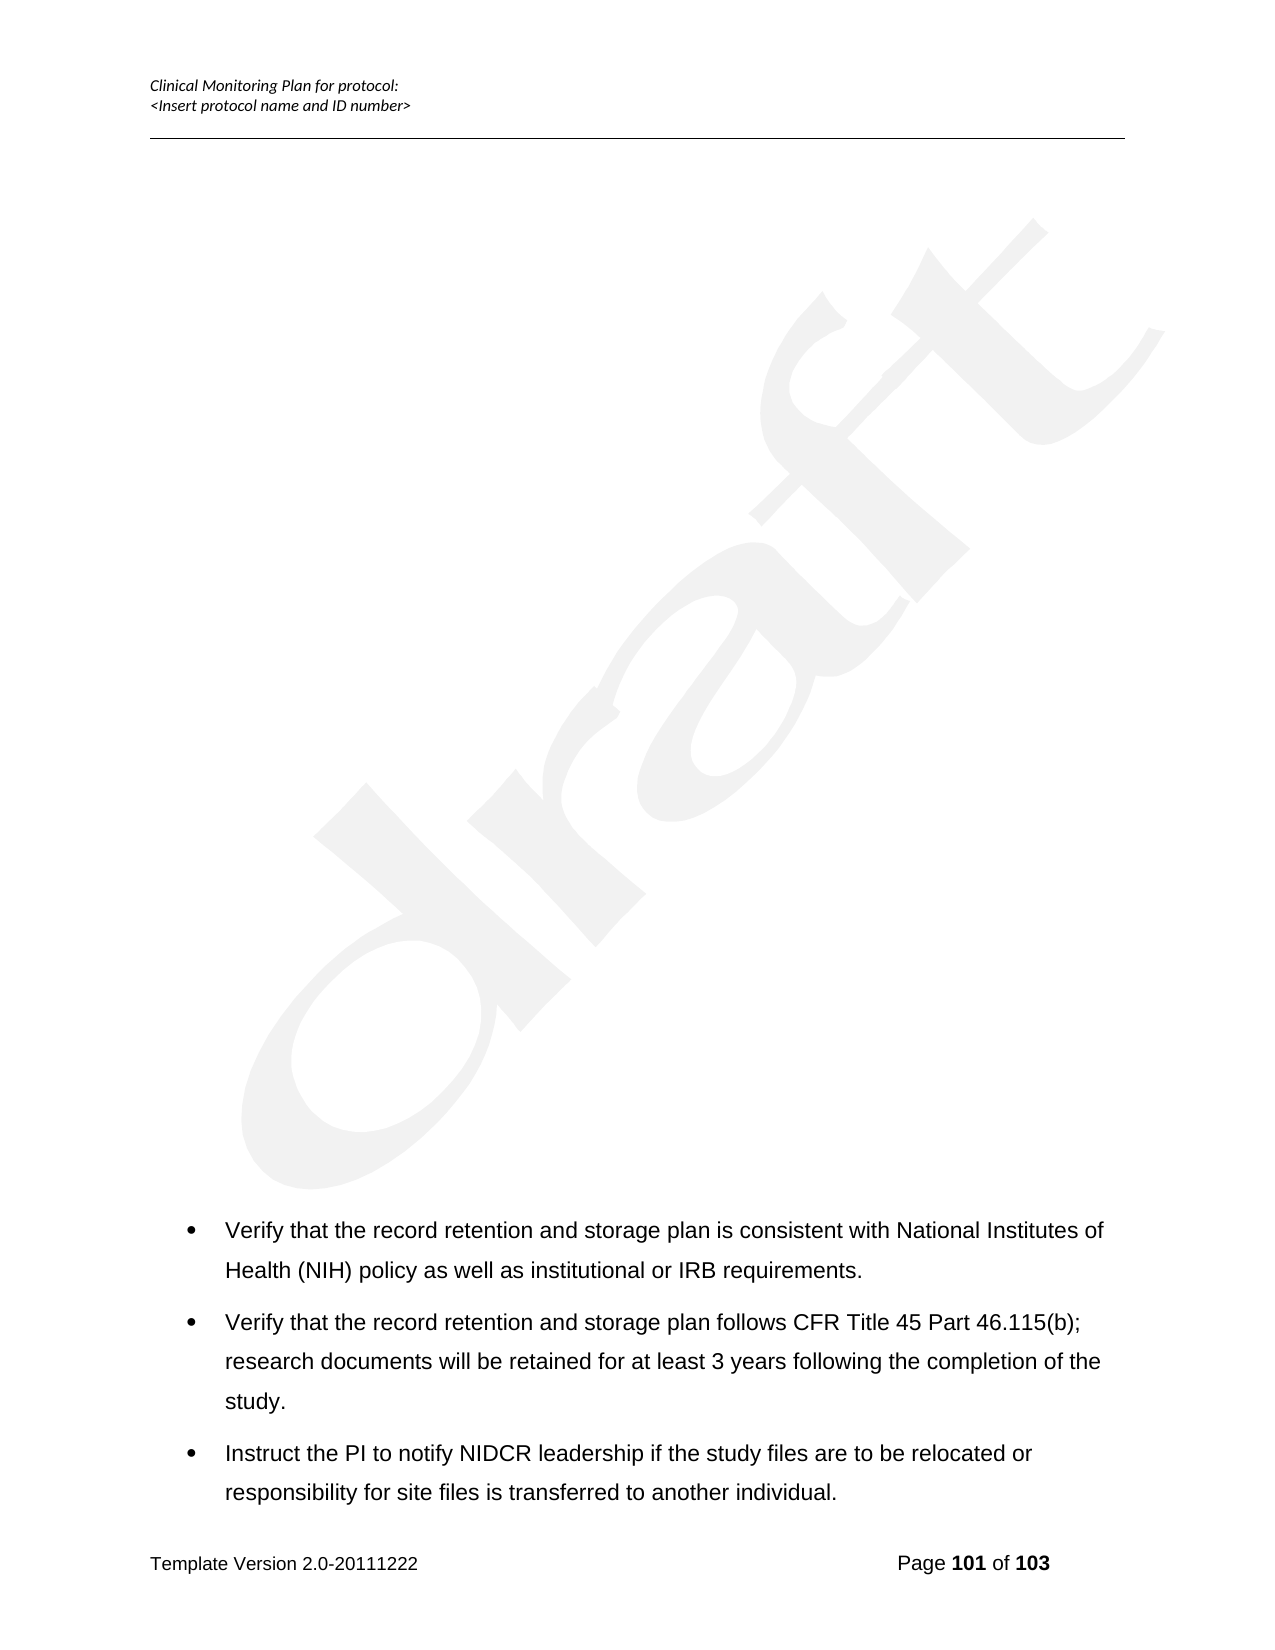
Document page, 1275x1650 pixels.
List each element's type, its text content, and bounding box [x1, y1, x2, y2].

list Instruct the PI to notify NIDCR leadership if the study files are to be relocated or responsibility for site files is transferred to another individual. [187, 1440, 1125, 1506]
list Verify that the record retention and storage plan follows CFR Title 45 Part 46.115(b); research documents will be retained for at least 3 years following the completion of the study. [187, 1309, 1125, 1414]
list Verify that the record retention and storage plan is consistent with National Institutes of Health (NIH) policy as well as institutional or IRB requirements. [187, 192, 1125, 1283]
